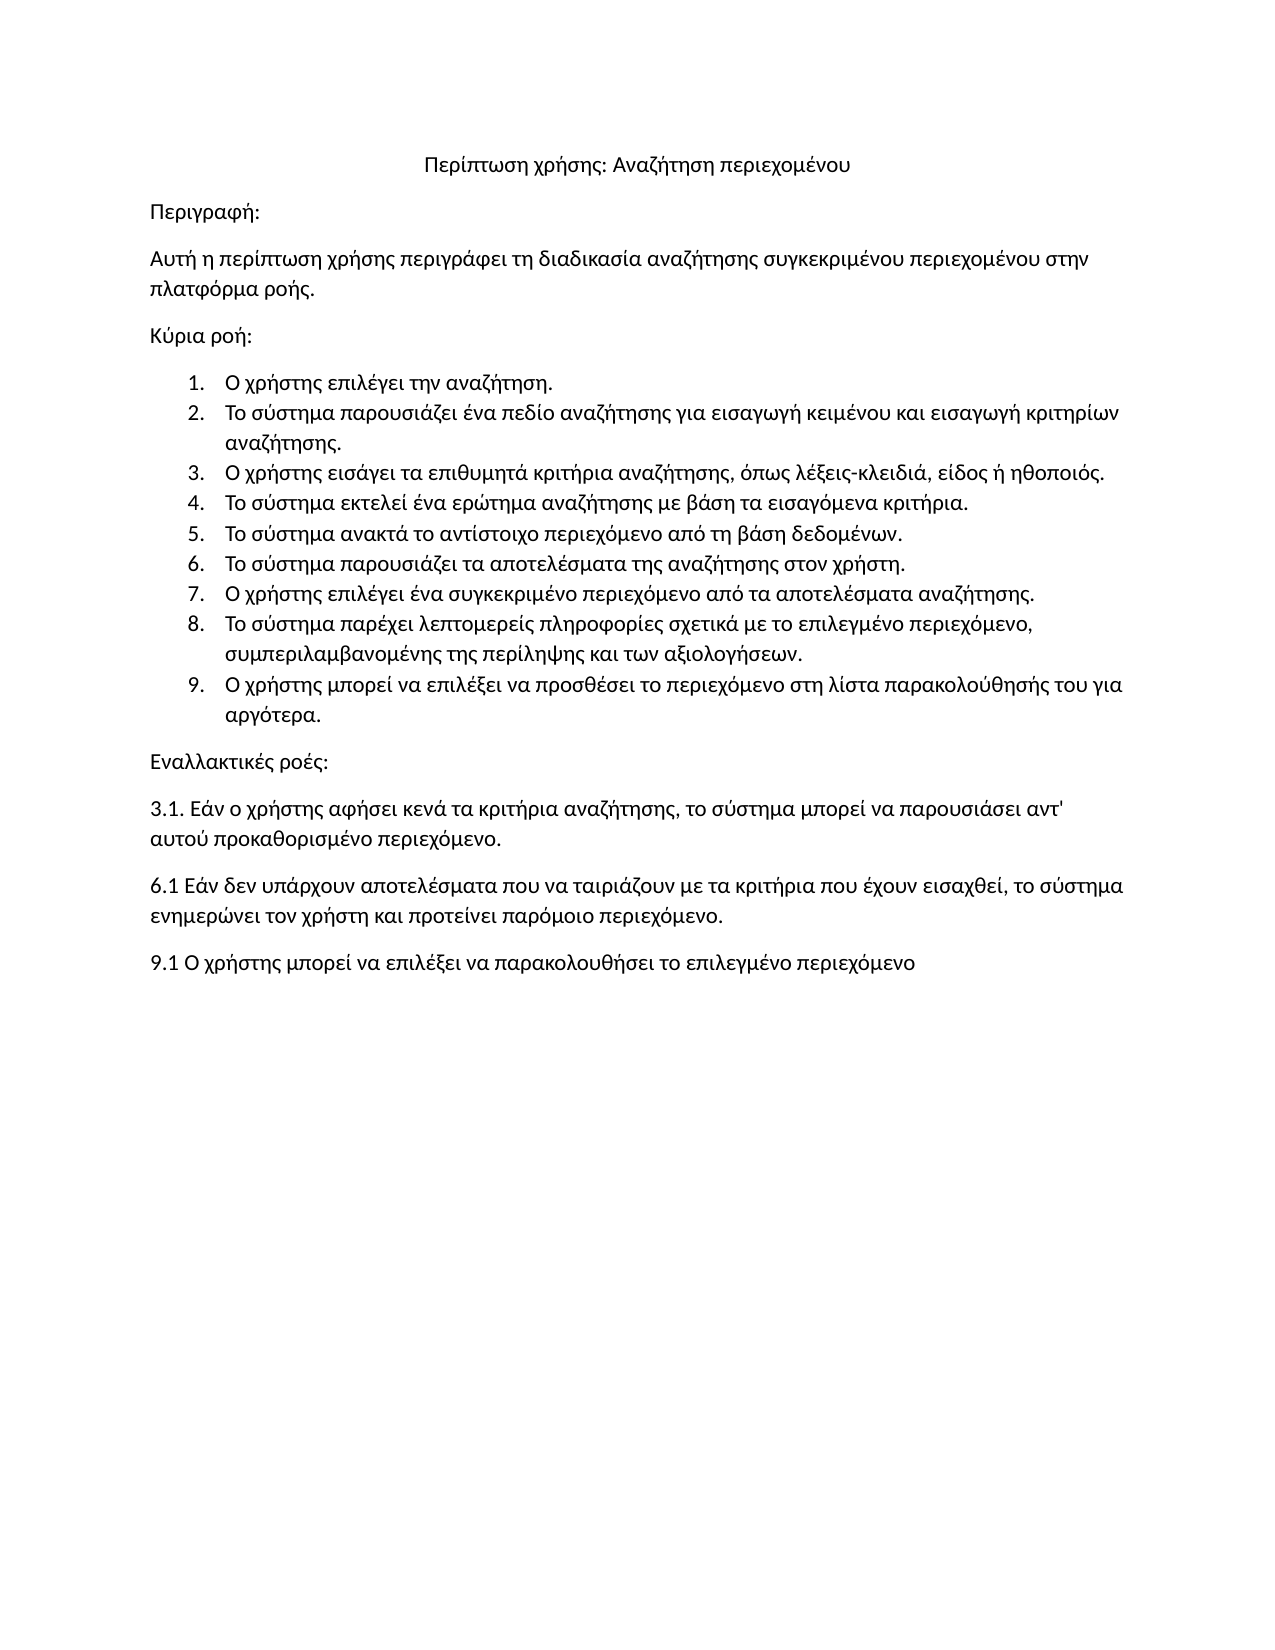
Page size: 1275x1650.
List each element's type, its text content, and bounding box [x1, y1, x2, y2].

list Το σύστημα παρουσιάζει τα αποτελέσματα της αναζήτησης στον χρήστη. [187, 549, 1125, 577]
text 9.1 Ο χρήστης μπορεί να επιλέξει να παρακολουθήσει το επιλεγμένο περιεχόμενο [150, 948, 1125, 976]
text 3.1. Εάν ο χρήστης αφήσει κενά τα κριτήρια αναζήτησης, το σύστημα μπορεί να παρουσιάσει αντ' αυτού προκαθορισμένο περιεχόμενο. [150, 794, 1125, 852]
list Ο χρήστης επιλέγει ένα συγκεκριμένο περιεχόμενο από τα αποτελέσματα αναζήτησης. [187, 579, 1125, 607]
text Αυτή η περίπτωση χρήσης περιγράφει τη διαδικασία αναζήτησης συγκεκριμένου περιεχομένου στην πλατφόρμα ροής. [150, 244, 1125, 302]
list Ο χρήστης μπορεί να επιλέξει να προσθέσει το περιεχόμενο στη λίστα παρακολούθησής του για αργότερα. [187, 670, 1125, 728]
list Το σύστημα παρουσιάζει ένα πεδίο αναζήτησης για εισαγωγή κειμένου και εισαγωγή κριτηρίων αναζήτησης. [187, 398, 1125, 456]
list Το σύστημα ανακτά το αντίστοιχο περιεχόμενο από τη βάση δεδομένων. [187, 519, 1125, 547]
list Ο χρήστης επιλέγει την αναζήτηση. [187, 368, 1125, 396]
text Κύρια ροή: [150, 321, 1125, 349]
text Εναλλακτικές ροές: [150, 747, 1125, 775]
list Το σύστημα παρέχει λεπτομερείς πληροφορίες σχετικά με το επιλεγμένο περιεχόμενο, συμπεριλαμβανομένης της περίληψης και των αξιολογήσεων. [187, 609, 1125, 668]
text Περιγραφή: [150, 197, 1125, 225]
list Ο χρήστης εισάγει τα επιθυμητά κριτήρια αναζήτησης, όπως λέξεις-κλειδιά, είδος ή ηθοποιός. [187, 458, 1125, 486]
list Το σύστημα εκτελεί ένα ερώτημα αναζήτησης με βάση τα εισαγόμενα κριτήρια. [187, 488, 1125, 517]
text 6.1 Εάν δεν υπάρχουν αποτελέσματα που να ταιριάζουν με τα κριτήρια που έχουν εισαχθεί, το σύστημα ενημερώνει τον χρήστη και προτείνει παρόμοιο περιεχόμενο. [150, 871, 1125, 929]
text Περίπτωση χρήσης: Αναζήτηση περιεχομένου [150, 150, 1125, 178]
